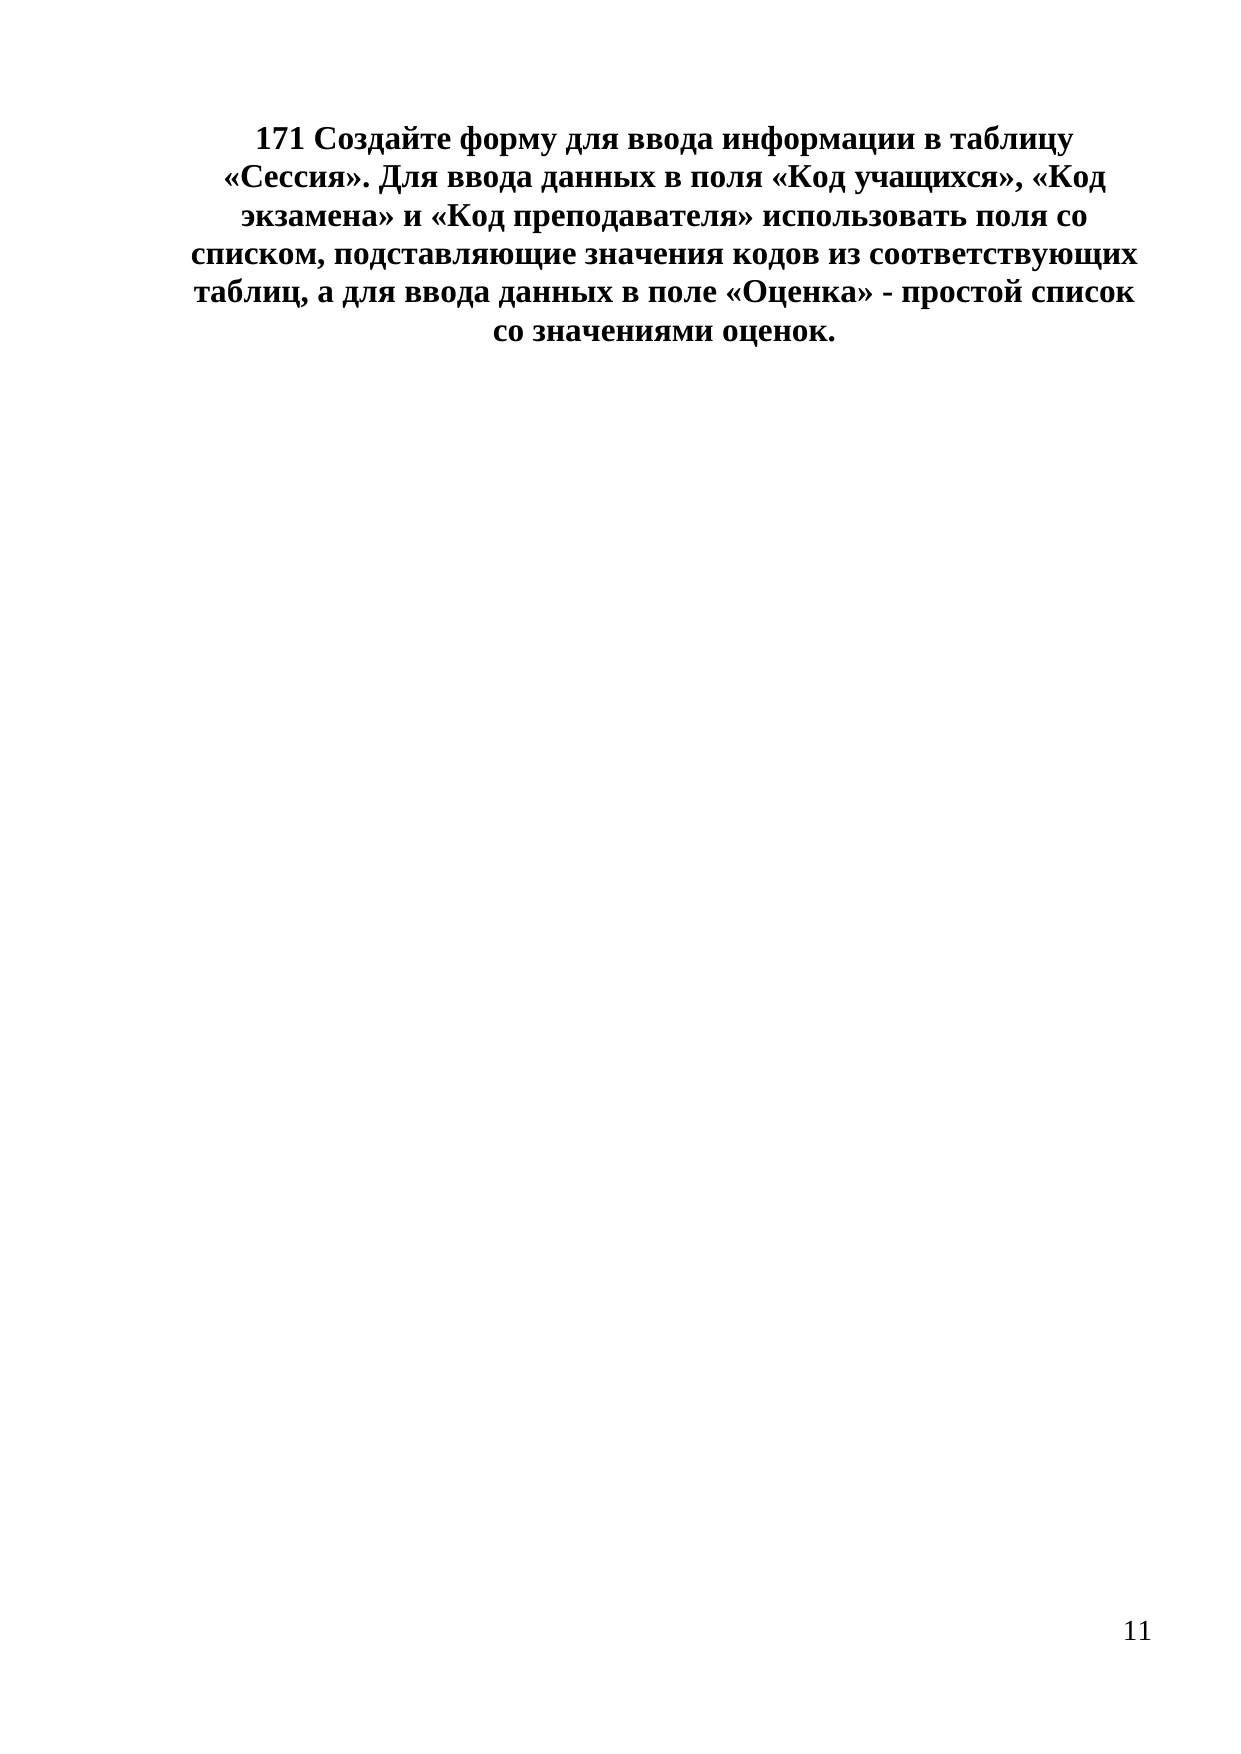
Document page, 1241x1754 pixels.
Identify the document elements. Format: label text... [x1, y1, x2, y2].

text 171 Создайте форму для ввода информации в таблицу «Сессия». Для ввода данных в поля «Код учащихся», «Код экзамена» и «Код преподавателя» использовать поля со списком, подставляющие значения кодов из соответствующих таблиц, а для ввода данных в поле «Оценка» - простой список со значениями оценок. [177, 118, 1152, 348]
